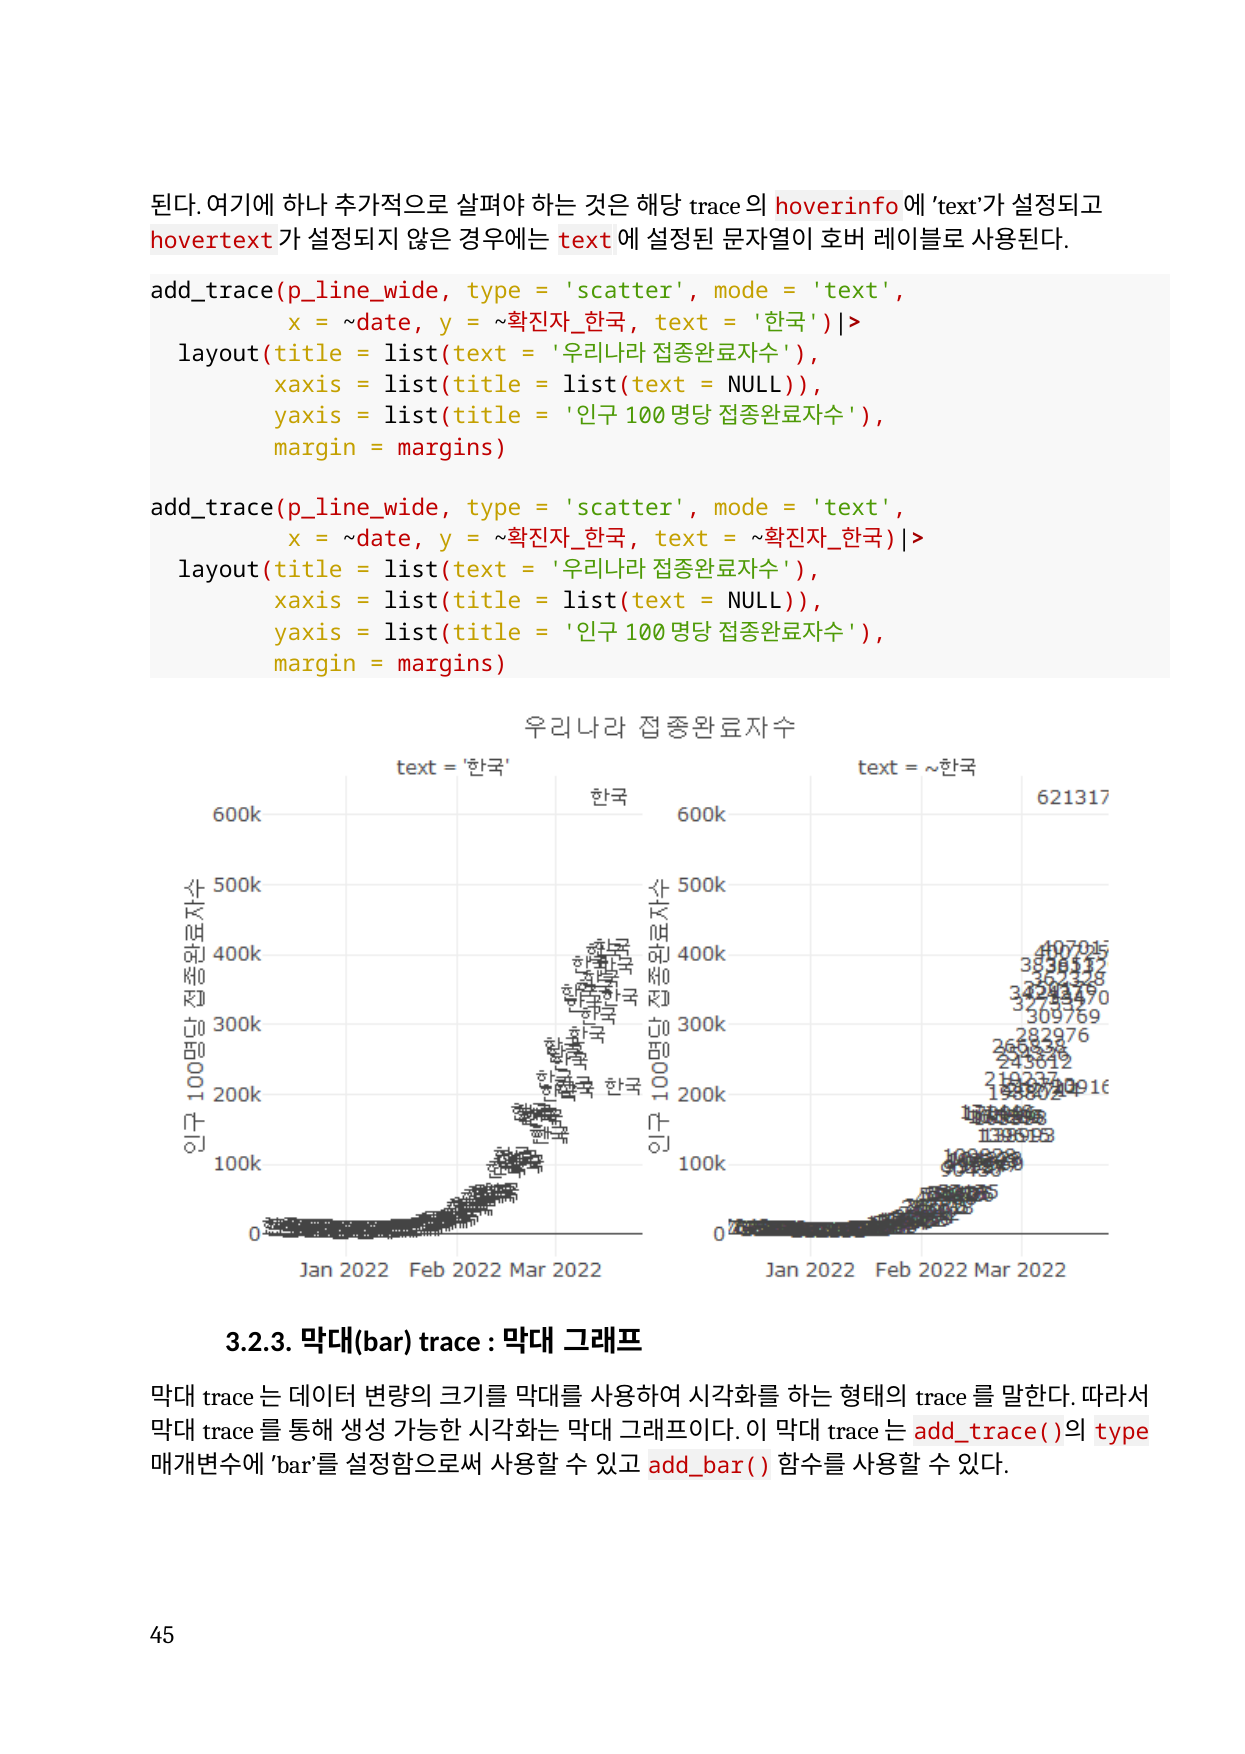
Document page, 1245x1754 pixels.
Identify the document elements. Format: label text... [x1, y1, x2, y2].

text add_trace(p_line_wide, type = 'scatter', mode = 'text', x = ~date, y = ~확진자_한국, text = '한국')|> layout(title = list(text = '우리나라 접종완료자수'), xaxis = list(title = list(text = NULL)), yaxis = list(title = '인구 100명당 접종완료자수'), margin = margins) add_trace(p_line_wide, type = 'scatter', mode = 'text', x = ~date, y = ~확진자_한국, text = ~확진자_한국)|> layout(title = list(text = '우리나라 접종완료자수'), xaxis = list(title = list(text = NULL)), yaxis = list(title = '인구 100명당 접종완료자수'), margin = margins) [150, 274, 1170, 678]
text 막대 trace는 데이터 변량의 크기를 막대를 사용하여 시각화를 하는 형태의 trace를 말한다. 따라서 막대 trace를 통해 생성 가능한 시각화는 막대 그래프이다. 이 막대 trace는 add_trace()의 type 매개변수에 ’bar’를 설정함으로써 사용할 수 있고 add_bar() 함수를 사용할 수 있다. [150, 1378, 1170, 1480]
picture [172, 698, 1148, 1299]
subtitle 막대(bar) trace : 막대 그래프 [225, 1320, 1170, 1359]
